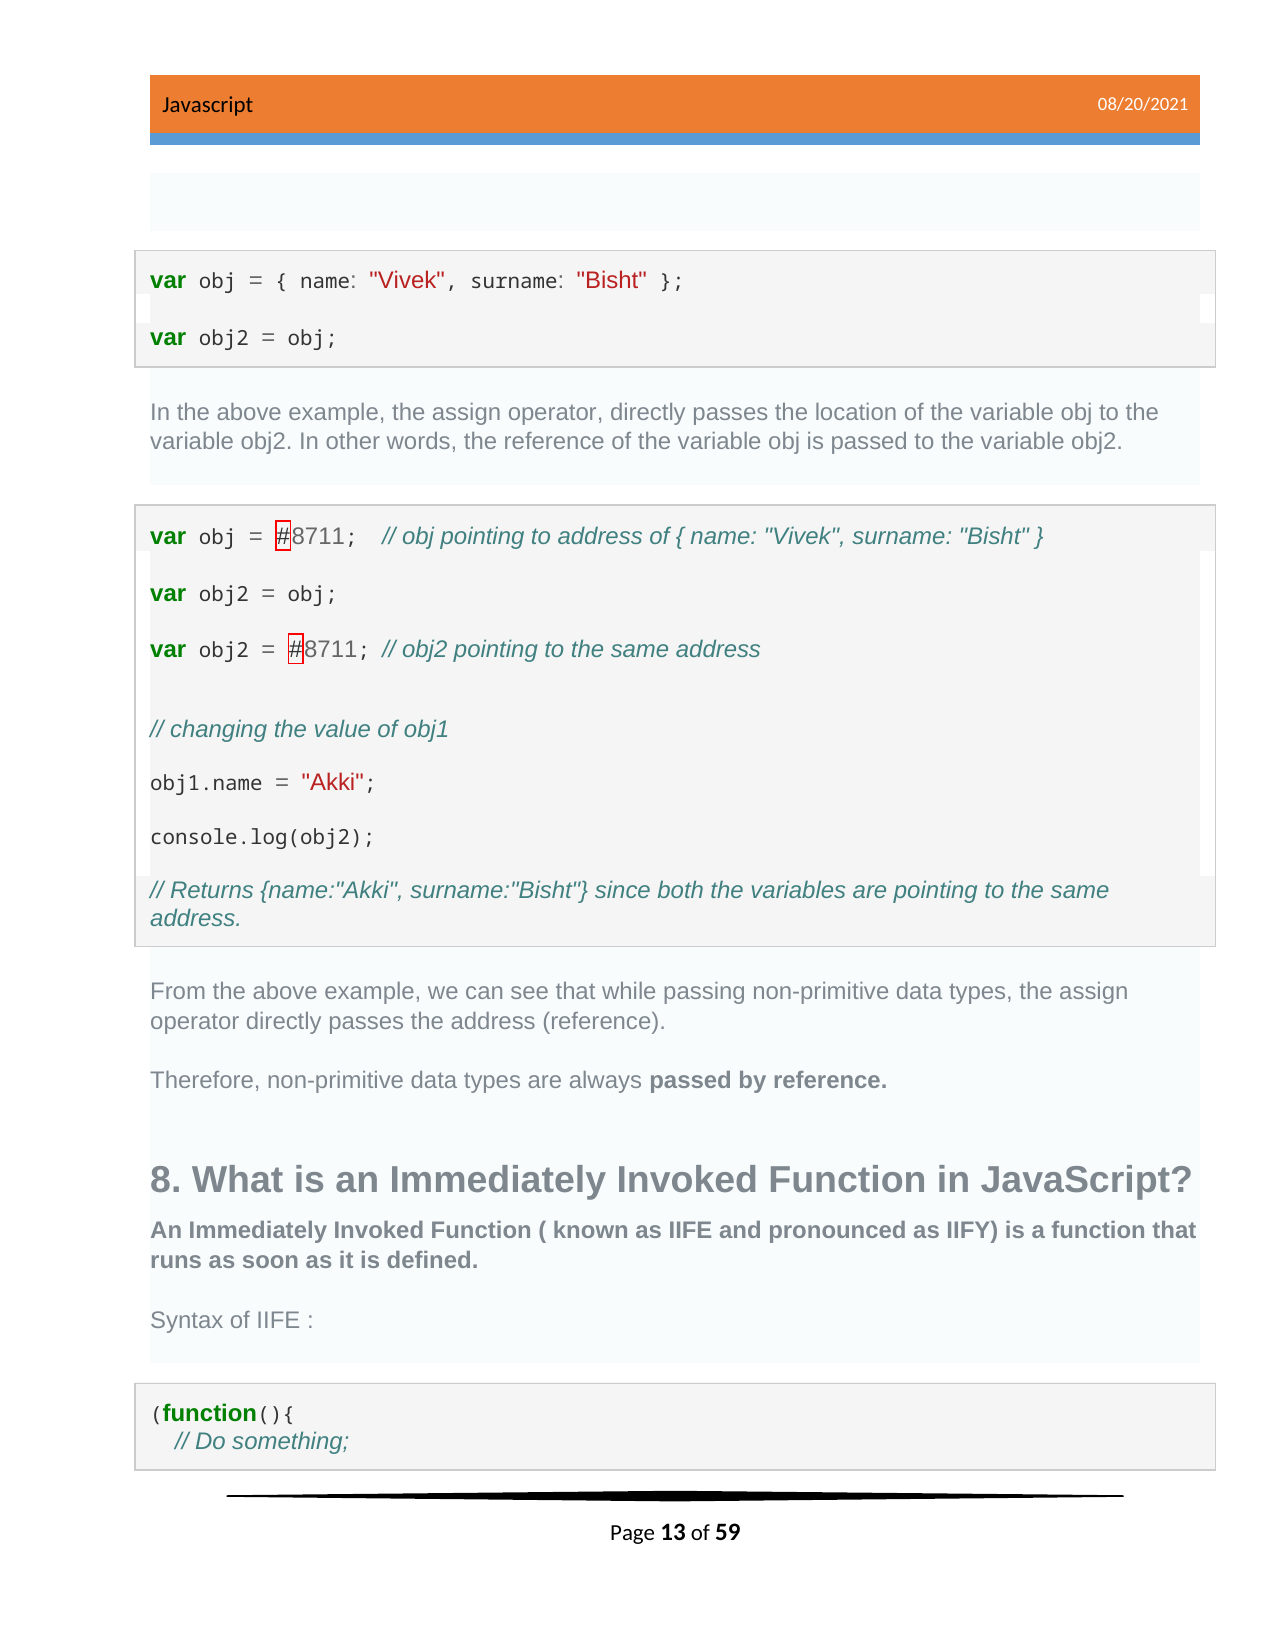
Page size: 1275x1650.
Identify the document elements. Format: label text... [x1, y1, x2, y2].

text obj1.name = "Akki"; [150, 768, 1200, 797]
text In the above example, the assign operator, directly passes the location of the variable obj to the variable obj2. In other words, the reference of the variable obj is passed to the variable obj2. [150, 368, 1200, 485]
text var obj2 = obj; [150, 579, 1200, 608]
text // Do something; [136, 1411, 1215, 1469]
text var obj = { name: "Vivek", surname: "Bisht" }; [136, 251, 1215, 294]
text // changing the value of obj1 [150, 715, 1200, 742]
text console.log(obj2); [150, 822, 1200, 850]
text var obj2 = #8711; // obj2 pointing to the same address [150, 633, 288, 664]
subtitle 8. What is an Immediately Invoked Function in JavaScript? [150, 1158, 1200, 1201]
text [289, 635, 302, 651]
text // Returns {name:"Akki", surname:"Bisht"} since both the variables are pointing to the same address. [136, 860, 1215, 946]
text var obj = #8711; // obj pointing to address of { name: "Vivek", surname: "Bisht" } [136, 506, 1215, 551]
text var obj2 = #8711; // obj2 pointing to the same address [304, 633, 1200, 664]
text An Immediately Invoked Function ( known as IIFE and pronounced as IIFY) is a function that runs as soon as it is defined. Syntax of IIFE : [150, 1216, 1200, 1363]
text (function(){ [136, 1384, 1215, 1411]
text var obj2 = obj; [136, 307, 1215, 366]
text From the above example, we can see that while passing non-primitive data types, the assign operator directly passes the address (reference). Therefore, non-primitive data types are always passed by reference. [150, 947, 1200, 1124]
